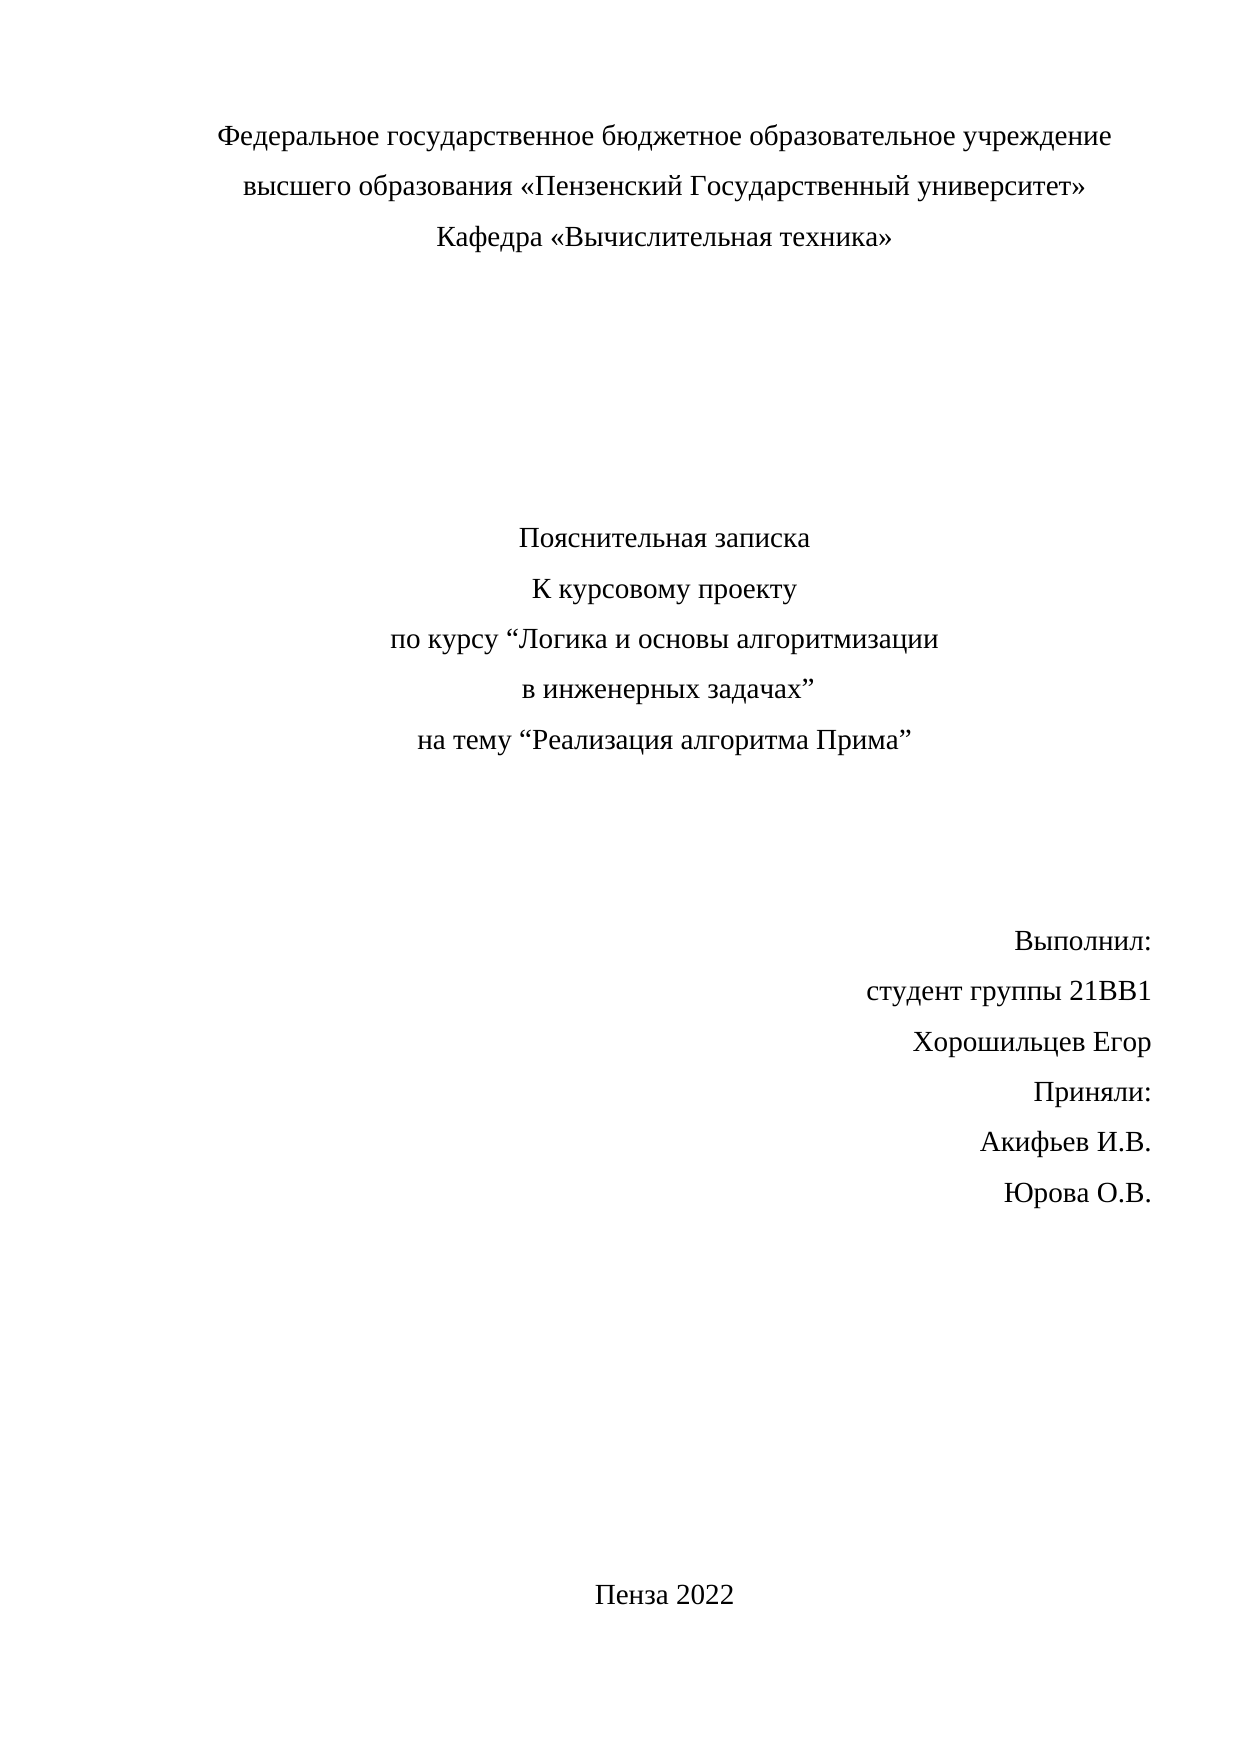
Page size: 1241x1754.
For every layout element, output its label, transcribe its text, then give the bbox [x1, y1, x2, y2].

text студент группы 21ВВ1 [177, 973, 1152, 1007]
text Федеральное государственное бюджетное образовательное учреждение высшего образования «Пензенский Государственный университет» [177, 118, 1152, 202]
text на тему “Реализация алгоритма Прима” [177, 722, 1152, 755]
text Хорошильцев Егор [177, 1024, 1152, 1057]
text Акифьев И.В. [177, 1124, 1152, 1158]
text Пояснительная записка [177, 521, 1152, 554]
text Выполнил: [177, 923, 1152, 957]
text К курсовому проекту [177, 571, 1152, 604]
text по курсу “Логика и основы алгоритмизации [177, 621, 1152, 655]
text Приняли: [177, 1074, 1152, 1108]
text Пенза 2022 [177, 1577, 1152, 1611]
text Кафедра «Вычислительная техника» [177, 219, 1152, 252]
text в инженерных задачах” [177, 672, 1152, 705]
text Юрова О.В. [177, 1175, 1152, 1208]
